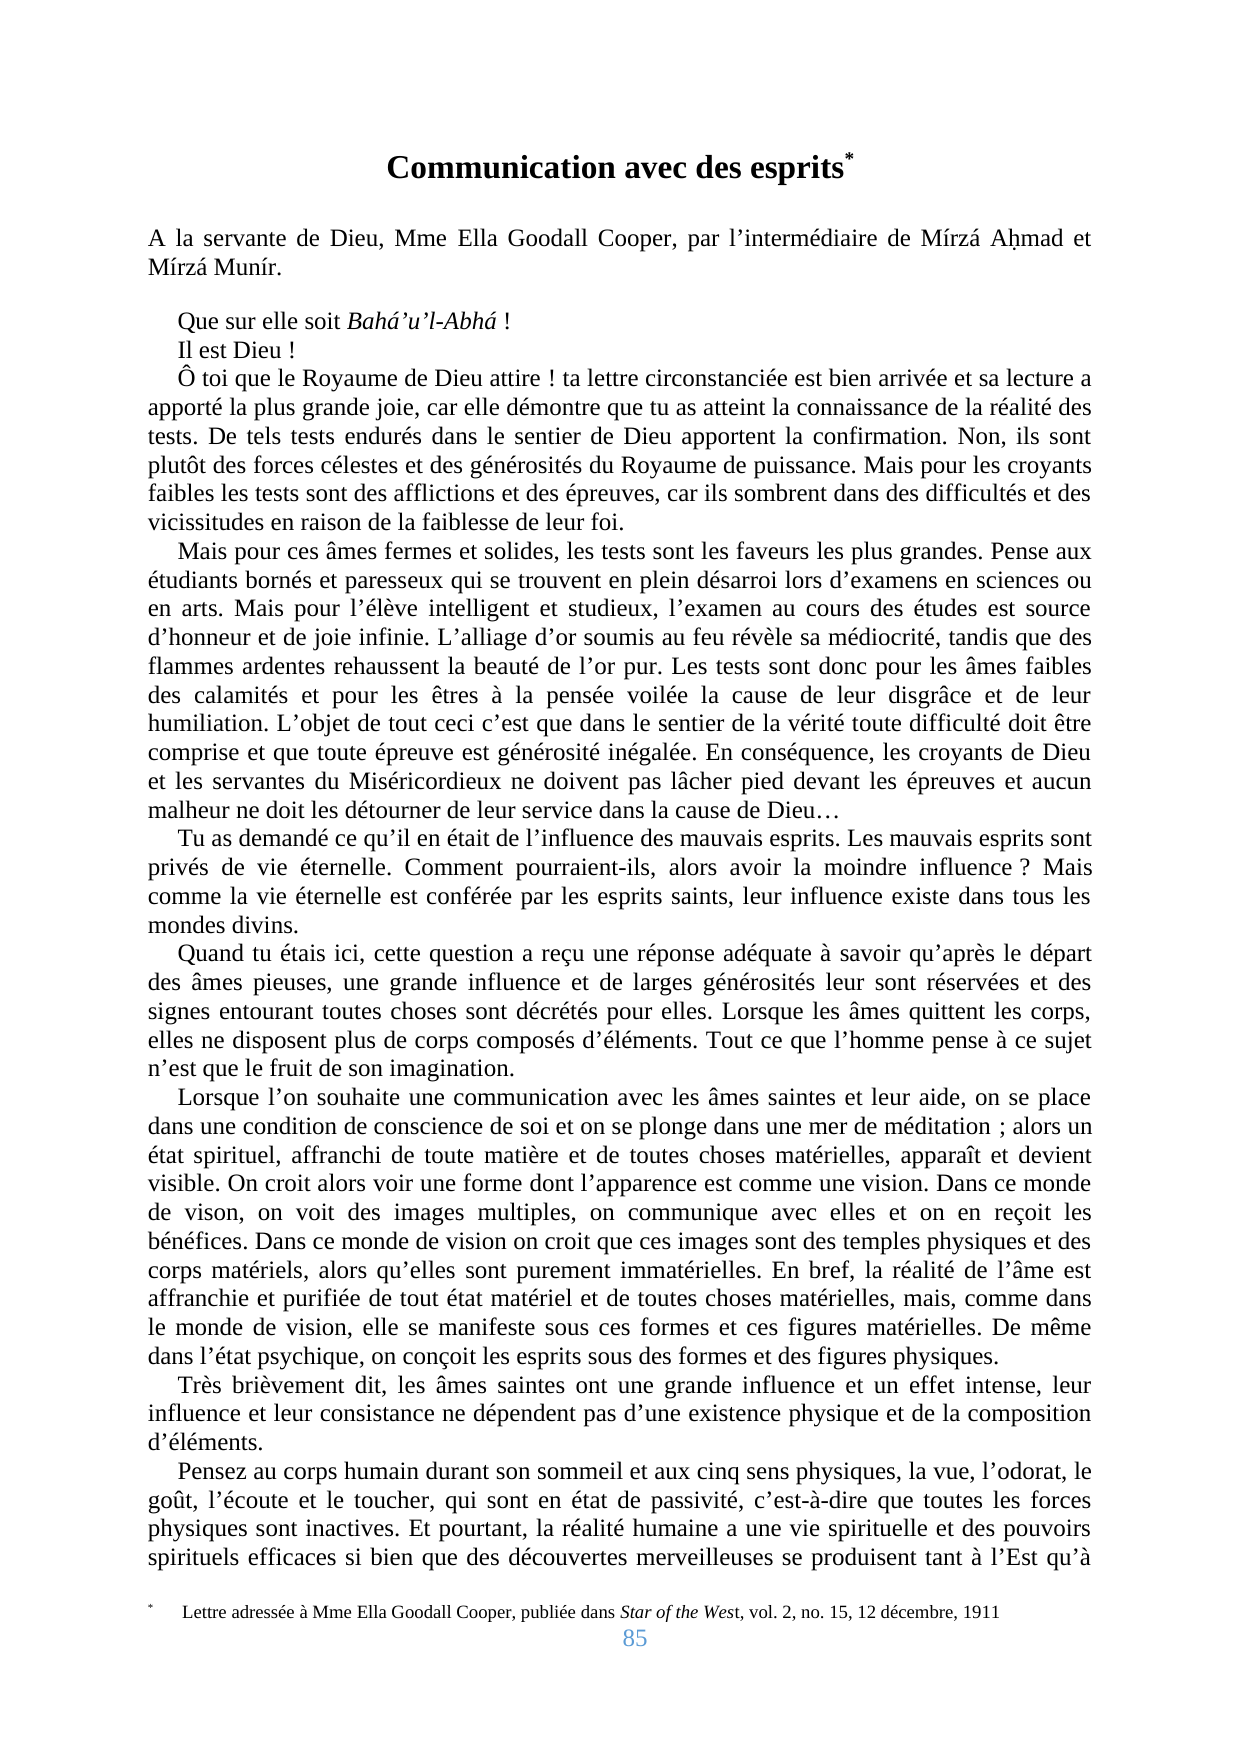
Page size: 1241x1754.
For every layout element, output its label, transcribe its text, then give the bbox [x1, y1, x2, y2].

text A la servante de Dieu, Mme Ella Goodall Cooper, par l’intermédiaire de Mírzá Aḥmad et Mírzá Munír. [148, 223, 1093, 281]
text Quand tu étais ici, cette question a reçu une réponse adéquate à savoir qu’après le départ des âmes pieuses, une grande influence et de larges générosités leur sont réservées et des signes entourant toutes choses sont décrétés pour elles. Lorsque les âmes quittent les corps, elles ne disposent plus de corps composés d’éléments. Tout ce que l’homme pense à ce sujet n’est que le fruit de son imagination. [148, 938, 1093, 1082]
text Tu as demandé ce qu’il en était de l’influence des mauvais esprits. Les mauvais esprits sont privés de vie éternelle. Comment pourraient-ils, alors avoir la moindre influence ? Mais comme la vie éternelle est conférée par les esprits saints, leur influence existe dans tous les mondes divins. [148, 823, 1093, 938]
text Mais pour ces âmes fermes et solides, les tests sont les faveurs les plus grandes. Pense aux étudiants bornés et paresseux qui se trouvent en plein désarroi lors d’examens en sciences ou en arts. Mais pour l’élève intelligent et studieux, l’examen au cours des études est source d’honneur et de joie infinie. L’alliage d’or soumis au feu révèle sa médiocrité, tandis que des flammes ardentes rehaussent la beauté de l’or pur. Les tests sont donc pour les âmes faibles des calamités et pour les êtres à la pensée voilée la cause de leur disgrâce et de leur humiliation. L’objet de tout ceci c’est que dans le sentier de la vérité toute difficulté doit être comprise et que toute épreuve est générosité inégalée. En conséquence, les croyants de Dieu et les servantes du Miséricordieux ne doivent pas lâcher pied devant les épreuves et aucun malheur ne doit les détourner de leur service dans la cause de Dieu… [148, 536, 1093, 823]
text Ô toi que le Royaume de Dieu attire ! ta lettre circonstanciée est bien arrivée et sa lecture a apporté la plus grande joie, car elle démontre que tu as atteint la connaissance de la réalité des tests. De tels tests endurés dans le sentier de Dieu apportent la confirmation. Non, ils sont plutôt des forces célestes et des générosités du Royaume de puissance. Mais pour les croyants faibles les tests sont des afflictions et des épreuves, car ils sombrent dans des difficultés et des vicissitudes en raison de la faiblesse de leur foi. [148, 363, 1093, 536]
text Lorsque l’on souhaite une communication avec les âmes saintes et leur aide, on se place dans une condition de conscience de soi et on se plonge dans une mer de méditation ; alors un état spirituel, affranchi de toute matière et de toutes choses matérielles, apparaît et devient visible. On croit alors voir une forme dont l’apparence est comme une vision. Dans ce monde de vison, on voit des images multiples, on communique avec elles et on en reçoit les bénéfices. Dans ce monde de vision on croit que ces images sont des temples physiques et des corps matériels, alors qu’elles sont purement immatérielles. En bref, la réalité de l’âme est affranchie et purifiée de tout état matériel et de toutes choses matérielles, mais, comme dans le monde de vision, elle se manifeste sous ces formes et ces figures matérielles. De même dans l’état psychique, on conçoit les esprits sous des formes et des figures physiques. [148, 1082, 1093, 1370]
text Il est Dieu ! [148, 335, 1093, 363]
text Très brièvement dit, les âmes saintes ont une grande influence et un effet intense, leur influence et leur consistance ne dépendent pas d’une existence physique et de la composition d’éléments. [148, 1370, 1093, 1456]
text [148, 1456, 1093, 1571]
subtitle Communication avec des esprits [148, 148, 1093, 186]
text Que sur elle soit Bahá’u’l-Abhá ! [148, 306, 1093, 335]
